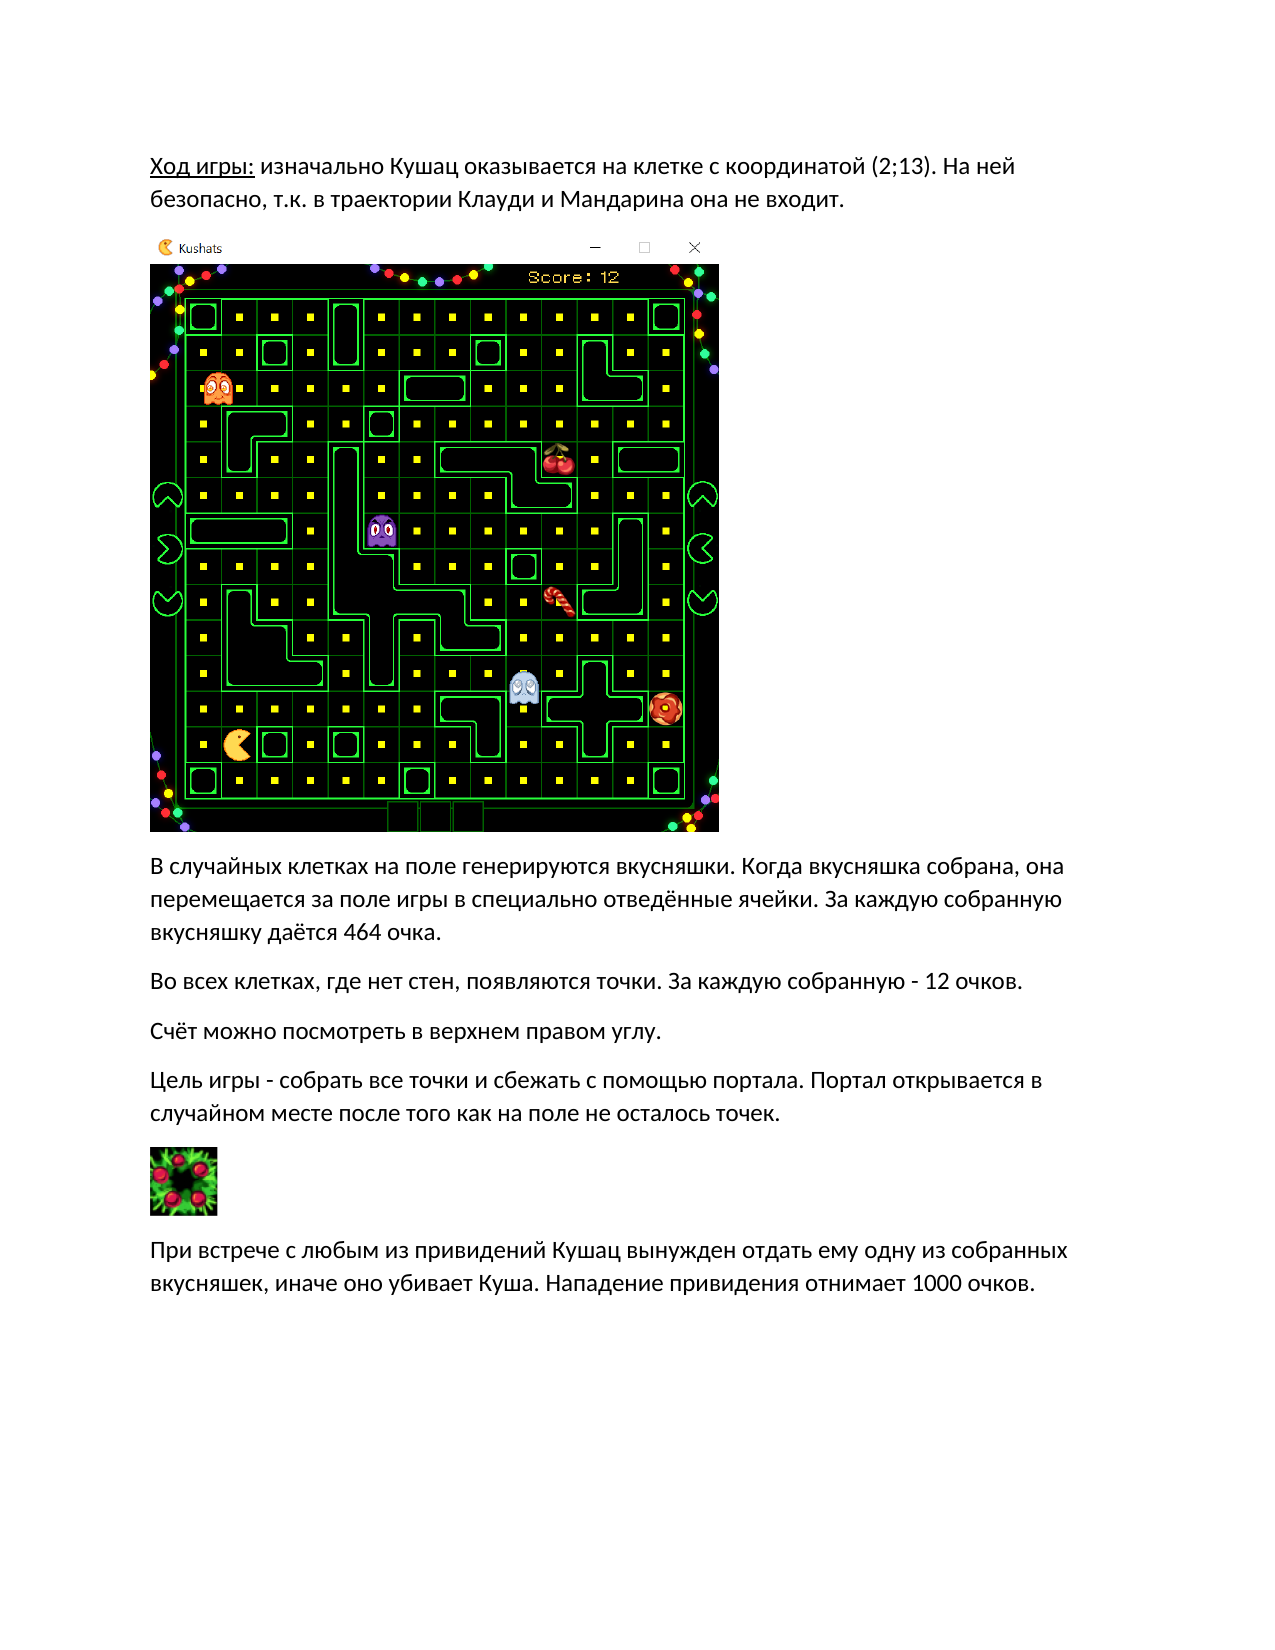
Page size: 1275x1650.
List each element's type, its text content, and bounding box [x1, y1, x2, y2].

picture [150, 232, 719, 832]
picture [150, 1147, 218, 1216]
text Во всех клетках, где нет стен, появляются точки. За каждую собранную - 12 очков. [150, 966, 1125, 996]
text При встрече с любым из привидений Кушац вынужден отдать ему одну из собранных вкусняшек, иначе оно убивает Куша. Нападение привидения отнимает 1000 очков. [150, 1234, 1125, 1297]
text Ход игры: изначально Кушац оказывается на клетке с координатой (2;13). На ней безопасно, т.к. в траектории Клауди и Мандарина она не входит. [150, 150, 1125, 213]
text Счёт можно посмотреть в верхнем правом углу. [150, 1015, 1125, 1046]
text В случайных клетках на поле генерируются вкусняшки. Когда вкусняшка собрана, она перемещается за поле игры в специально отведённые ячейки. За каждую собранную вкусняшку даётся 464 очка. [150, 850, 1125, 946]
text Цель игры - собрать все точки и сбежать с помощью портала. Портал открывается в случайном месте после того как на поле не осталось точек. [150, 1065, 1125, 1128]
